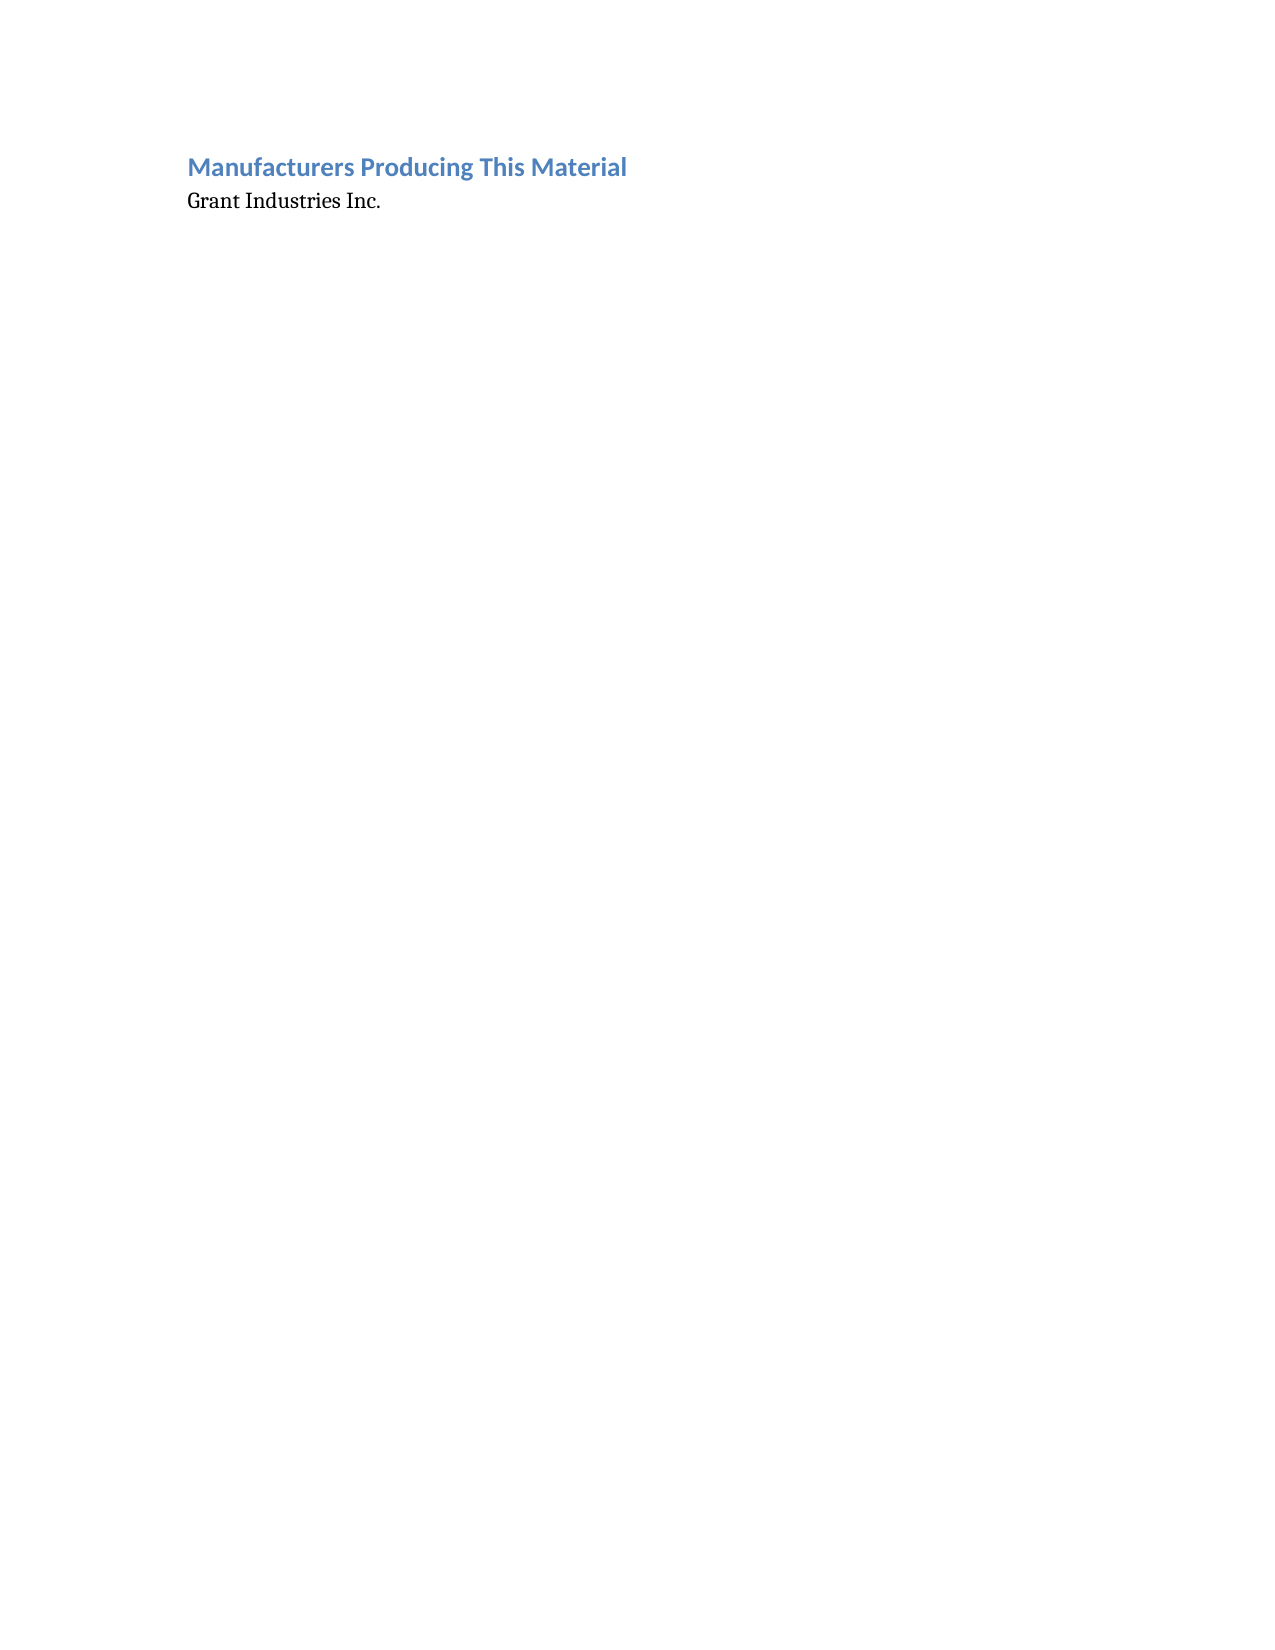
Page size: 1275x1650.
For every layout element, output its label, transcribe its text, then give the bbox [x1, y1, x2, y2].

text Grant Industries Inc. [187, 188, 1087, 214]
subtitle Manufacturers Producing This Material [187, 150, 1087, 183]
